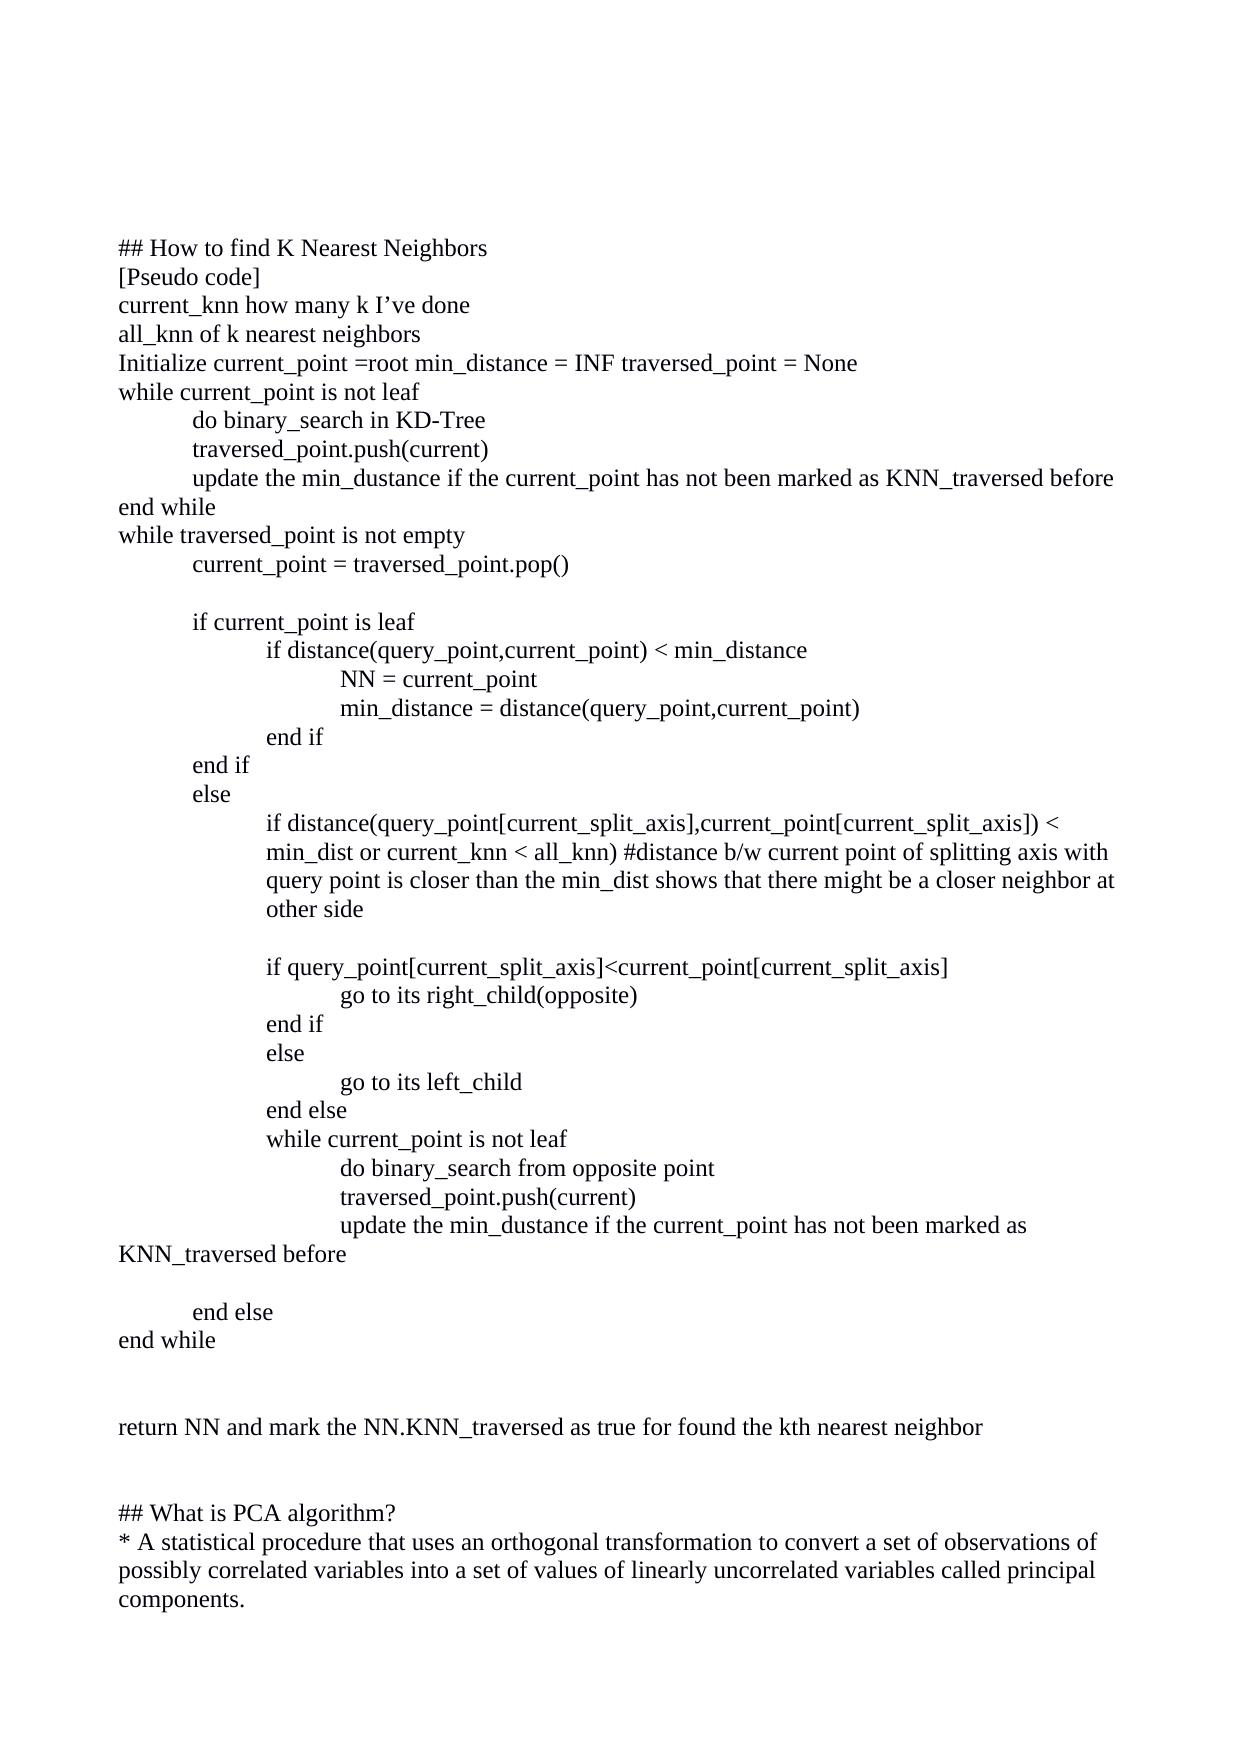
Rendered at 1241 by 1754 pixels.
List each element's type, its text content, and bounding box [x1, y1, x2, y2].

text if distance(query_point,current_point) < min_distance [118, 636, 1122, 664]
text go to its left_child [118, 1067, 1122, 1096]
text Initialize current_point =root min_distance = INF traversed_point = None [118, 348, 1122, 377]
text while current_point is not leaf [118, 1124, 1122, 1153]
text else [118, 779, 1122, 808]
text end while [118, 1326, 1122, 1354]
text all_knn of k nearest neighbors [118, 319, 1122, 348]
text ## What is PCA algorithm? [118, 1498, 1122, 1527]
text while current_point is not leaf [118, 377, 1122, 406]
text [Pseudo code] [118, 262, 1122, 291]
text current_point = traversed_point.pop() [118, 549, 1122, 578]
text update the min_dustance if the current_point has not been marked as KNN_traversed before [118, 1211, 1122, 1268]
text traversed_point.push(current) [118, 434, 1122, 463]
text return NN and mark the NN.KNN_traversed as true for found the kth nearest neighbor [118, 1412, 1122, 1441]
text end while [118, 492, 1122, 521]
text else [118, 1038, 1122, 1067]
text end else [118, 1297, 1122, 1326]
text traversed_point.push(current) [118, 1182, 1122, 1211]
text do binary_search from opposite point [118, 1153, 1122, 1182]
text while traversed_point is not empty [118, 521, 1122, 549]
text if distance(query_point[current_split_axis],current_point[current_split_axis]) < min_dist or current_knn < all_knn) #distance b/w current point of splitting axis with query point is closer than the min_dist shows that there might be a closer neighbor at other side [118, 808, 1122, 923]
text min_distance = distance(query_point,current_point) [118, 693, 1122, 722]
text current_knn how many k I’ve done [118, 291, 1122, 319]
text end if [118, 751, 1122, 779]
text end if [118, 722, 1122, 751]
text if query_point[current_split_axis]<current_point[current_split_axis] [118, 952, 1122, 981]
text do binary_search in KD-Tree [118, 406, 1122, 434]
text ## How to find K Nearest Neighbors [118, 233, 1122, 262]
text end if [118, 1009, 1122, 1038]
text end else [118, 1096, 1122, 1124]
text NN = current_point [118, 664, 1122, 693]
text if current_point is leaf [118, 607, 1122, 636]
text * A statistical procedure that uses an orthogonal transformation to convert a set of observations of possibly correlated variables into a set of values of linearly uncorrelated variables called principal components. [118, 1527, 1122, 1613]
text update the min_dustance if the current_point has not been marked as KNN_traversed before [118, 463, 1122, 492]
text go to its right_child(opposite) [118, 981, 1122, 1009]
